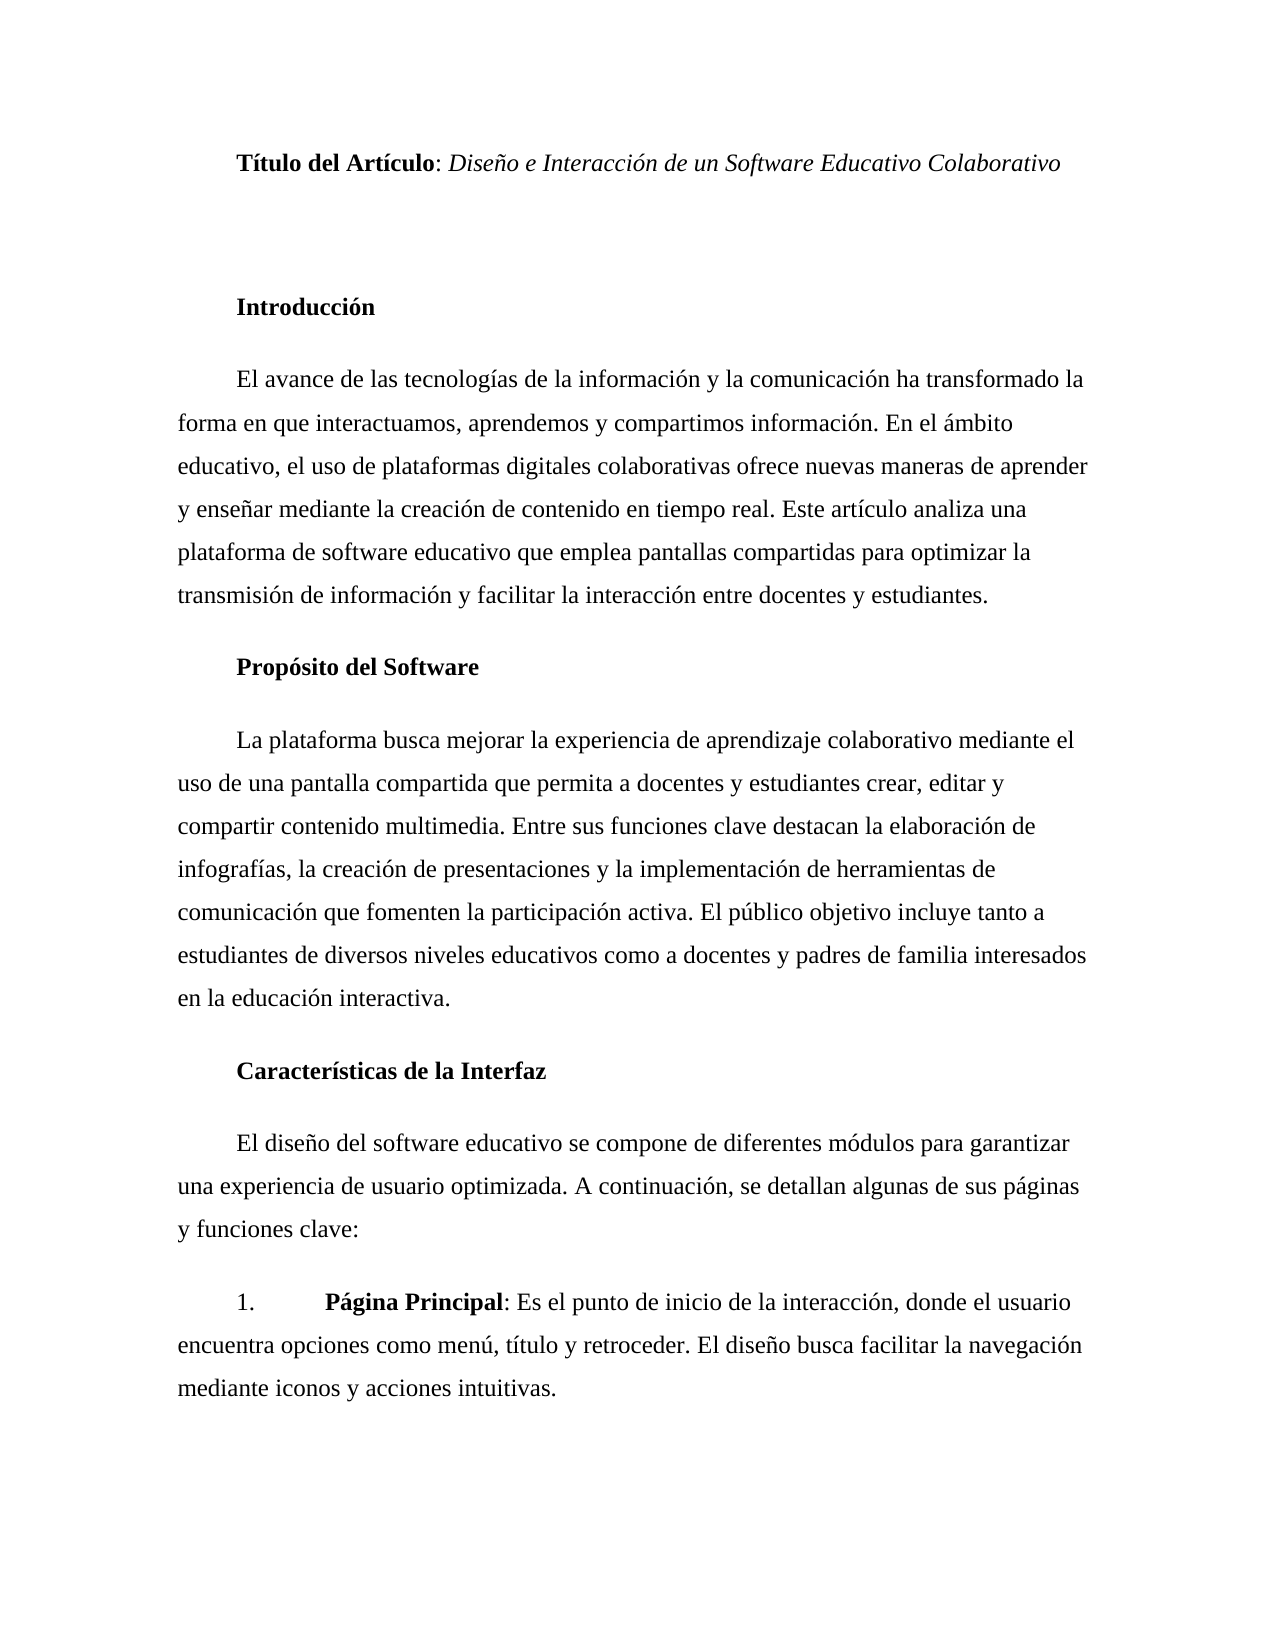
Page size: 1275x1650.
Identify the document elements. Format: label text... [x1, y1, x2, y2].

text El avance de las tecnologías de la información y la comunicación ha transformado la forma en que interactuamos, aprendemos y compartimos información. En el ámbito educativo, el uso de plataformas digitales colaborativas ofrece nuevas maneras de aprender y enseñar mediante la creación de contenido en tiempo real. Este artículo analiza una plataforma de software educativo que emplea pantallas compartidas para optimizar la transmisión de información y facilitar la interacción entre docentes y estudiantes. [177, 364, 1098, 609]
text Introducción [177, 292, 1098, 321]
text El diseño del software educativo se compone de diferentes módulos para garantizar una experiencia de usuario optimizada. A continuación, se detallan algunas de sus páginas y funciones clave: [177, 1128, 1098, 1243]
text Título del Artículo: Diseño e Interacción de un Software Educativo Colaborativo [177, 148, 1098, 176]
list Página Principal: Es el punto de inicio de la interacción, donde el usuario encuentra opciones como menú, título y retroceder. El diseño busca facilitar la navegación mediante iconos y acciones intuitivas. [177, 1287, 1098, 1402]
text La plataforma busca mejorar la experiencia de aprendizaje colaborativo mediante el uso de una pantalla compartida que permita a docentes y estudiantes crear, editar y compartir contenido multimedia. Entre sus funciones clave destacan la elaboración de infografías, la creación de presentaciones y la implementación de herramientas de comunicación que fomenten la participación activa. El público objetivo incluye tanto a estudiantes de diversos niveles educativos como a docentes y padres de familia interesados en la educación interactiva. [177, 725, 1098, 1012]
text Propósito del Software [177, 652, 1098, 681]
text Características de la Interfaz [177, 1056, 1098, 1084]
